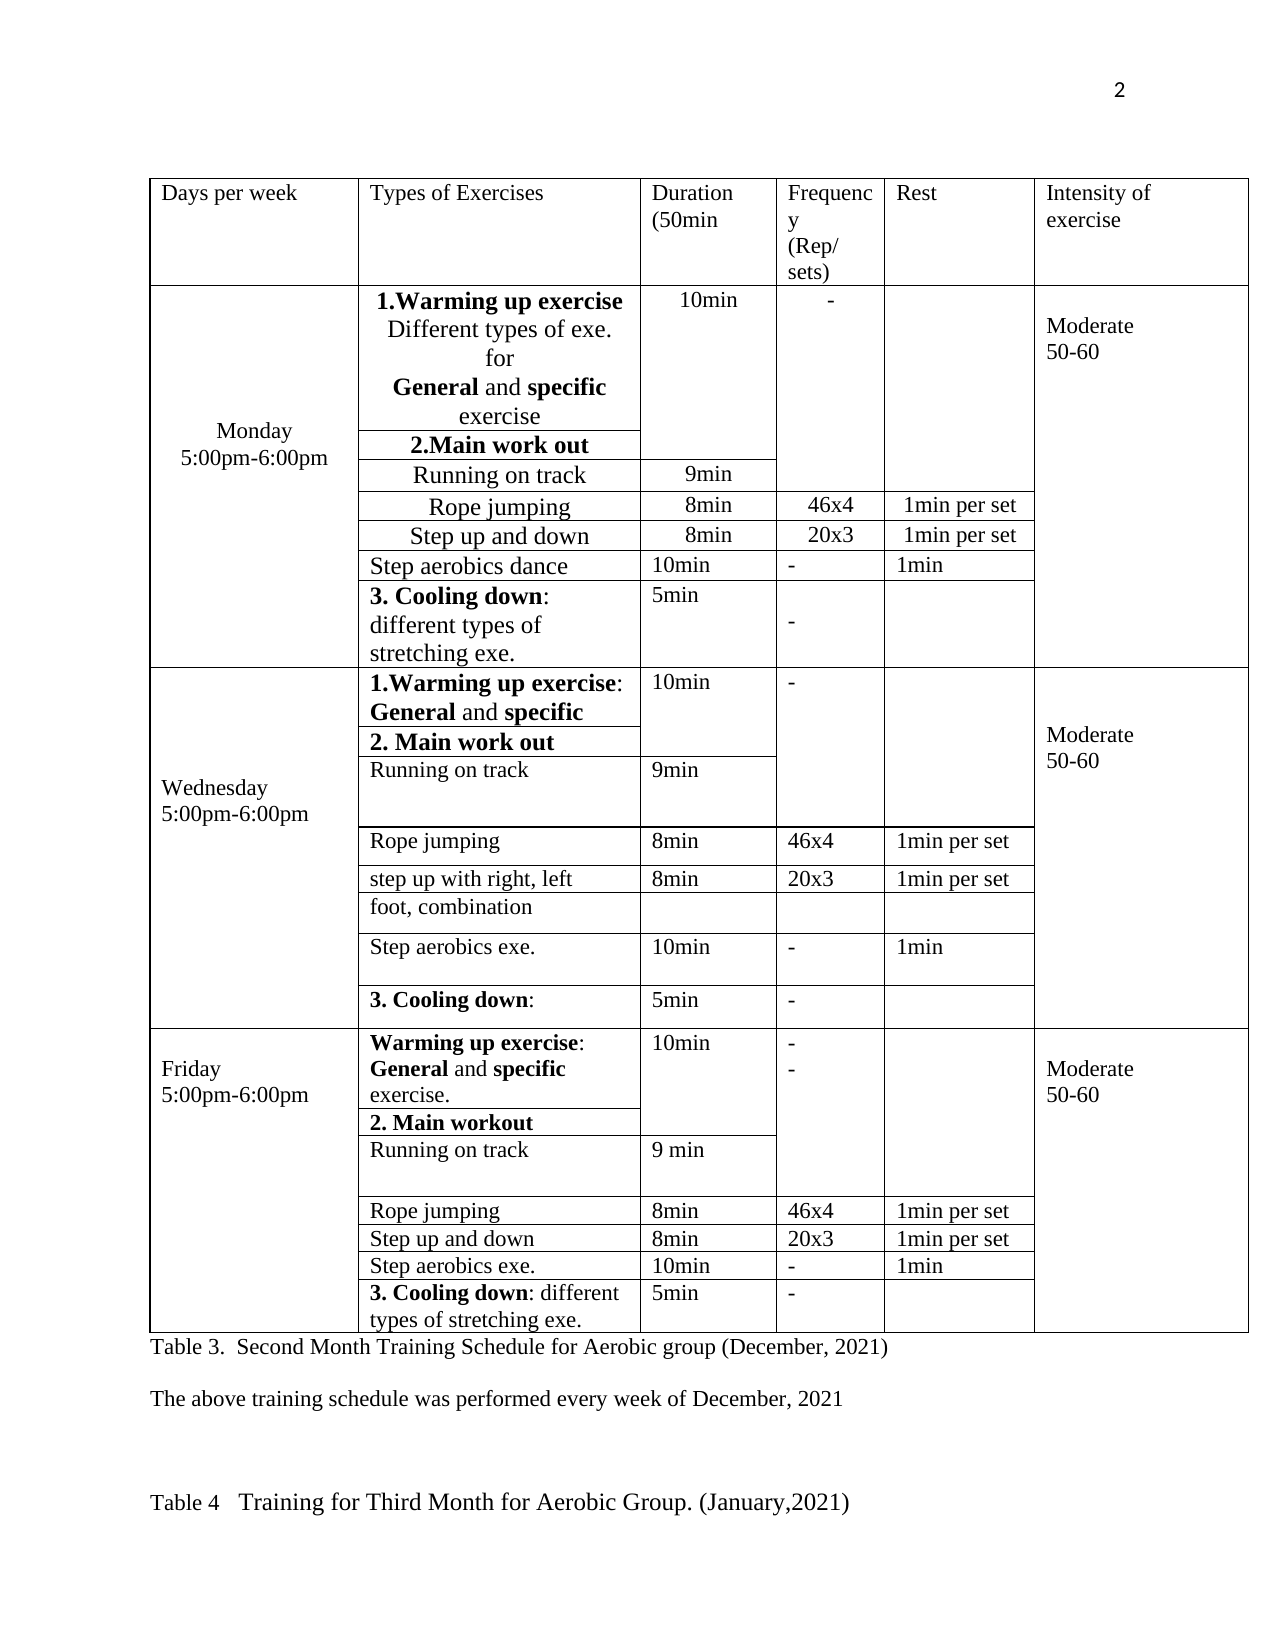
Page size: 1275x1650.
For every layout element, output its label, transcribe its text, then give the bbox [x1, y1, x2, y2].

table_cell Running on track [359, 460, 640, 491]
table_cell 20x3 [777, 866, 884, 892]
table_cell - [777, 551, 884, 580]
table_cell 8min [641, 1225, 776, 1251]
table_header Frequency (Rep/ sets) [777, 179, 884, 285]
table_cell 3. Cooling down: different types of stretching exe. [359, 581, 640, 667]
table_cell Step aerobics exe. [359, 934, 640, 985]
table_cell [885, 581, 1034, 667]
table_cell [885, 1029, 1034, 1196]
table_cell 20x3 [777, 1225, 884, 1251]
table_cell Moderate 50-60 [1035, 286, 1248, 667]
table_cell 3. Cooling down: different types of stretching exe. [359, 1280, 640, 1332]
table_cell - [777, 668, 884, 826]
table_cell Rope jumping [359, 492, 640, 520]
table_cell Rope jumping [359, 1197, 640, 1224]
table_cell 46x4 [777, 1197, 884, 1224]
table_cell 3. Cooling down: [359, 986, 640, 1028]
table_cell Moderate 50-60 [1035, 1029, 1248, 1332]
table_cell - [777, 581, 884, 667]
table_cell 2. Main work out [359, 727, 640, 756]
table_cell 8min [641, 866, 776, 892]
text The above training schedule was performed every week of December, 2021 [150, 1384, 1125, 1411]
table_cell 1min per set [885, 1197, 1034, 1224]
table_cell 20x3 [777, 521, 884, 550]
table_cell 10min [641, 1252, 776, 1278]
table_cell 9min [641, 460, 776, 491]
table_cell 9 min [641, 1136, 776, 1196]
table_cell foot, combination [359, 893, 640, 932]
table_header Rest [885, 179, 1034, 285]
table_cell 10min [641, 668, 776, 756]
table_cell [777, 893, 884, 932]
table_cell [885, 286, 1034, 491]
table_cell [885, 1280, 1034, 1332]
table_header Intensity of exercise [1035, 179, 1248, 285]
table_cell - [777, 286, 884, 491]
table_cell 46x4 [777, 492, 884, 520]
table_cell [641, 893, 776, 932]
table_cell 1.Warming up exercise Different types of exe. for General and specific exercise [359, 286, 640, 429]
table_cell 1min per set [885, 521, 1034, 550]
table_cell 2. Main workout [359, 1109, 640, 1135]
table_cell 1min per set [885, 866, 1034, 892]
table_cell Warming up exercise: General and specific exercise. [359, 1029, 640, 1108]
table_cell 1min per set [885, 1225, 1034, 1251]
table_cell - [777, 986, 884, 1028]
table_cell 10min [641, 551, 776, 580]
table_cell - [777, 1280, 884, 1332]
table_cell 5min [641, 1280, 776, 1332]
table_cell Monday 5:00pm-6:00pm [151, 286, 358, 667]
table_cell 9min [641, 757, 776, 826]
table_cell 1min [885, 934, 1034, 985]
table_cell 8min [641, 521, 776, 550]
table_header Duration (50min [641, 179, 776, 285]
table_header Days per week [151, 179, 358, 285]
table_cell - [777, 934, 884, 985]
table_cell Wednesday 5:00pm-6:00pm [151, 668, 358, 1028]
table_cell - - [777, 1029, 884, 1196]
table_cell 10min [641, 286, 776, 459]
text Table 4 Training for Third Month for Aerobic Group. (January,2021) [150, 1487, 1125, 1516]
table_cell Moderate 50-60 [1035, 668, 1248, 1028]
table_cell Running on track [359, 1136, 640, 1196]
table_cell - [777, 1252, 884, 1278]
table_cell 8min [641, 828, 776, 864]
table_cell Step aerobics exe. [359, 1252, 640, 1278]
text Table 3. Second Month Training Schedule for Aerobic group (December, 2021) [150, 1333, 1125, 1359]
table_cell 1min [885, 551, 1034, 580]
table_cell [885, 668, 1034, 826]
table_cell Running on track [359, 757, 640, 826]
table_cell 2.Main work out [359, 431, 640, 459]
table_cell 5min [641, 581, 776, 667]
table_cell 1min [885, 1252, 1034, 1278]
table_cell Step aerobics dance [359, 551, 640, 580]
table_cell [885, 986, 1034, 1028]
table_header Types of Exercises [359, 179, 640, 285]
table_cell [885, 893, 1034, 932]
table_cell 10min [641, 1029, 776, 1135]
table_cell Step up and down [359, 1225, 640, 1251]
table_cell 1min per set [885, 828, 1034, 864]
table_cell step up with right, left [359, 866, 640, 892]
table_cell Friday 5:00pm-6:00pm [151, 1029, 358, 1332]
table_cell Step up and down [359, 521, 640, 550]
table_cell 8min [641, 492, 776, 520]
table_cell Rope jumping [359, 828, 640, 864]
table_cell 5min [641, 986, 776, 1028]
table_cell 46x4 [777, 828, 884, 864]
table_cell 1min per set [885, 492, 1034, 520]
table_cell 8min [641, 1197, 776, 1224]
table_cell 10min [641, 934, 776, 985]
table_cell 1.Warming up exercise: General and specific [359, 668, 640, 726]
